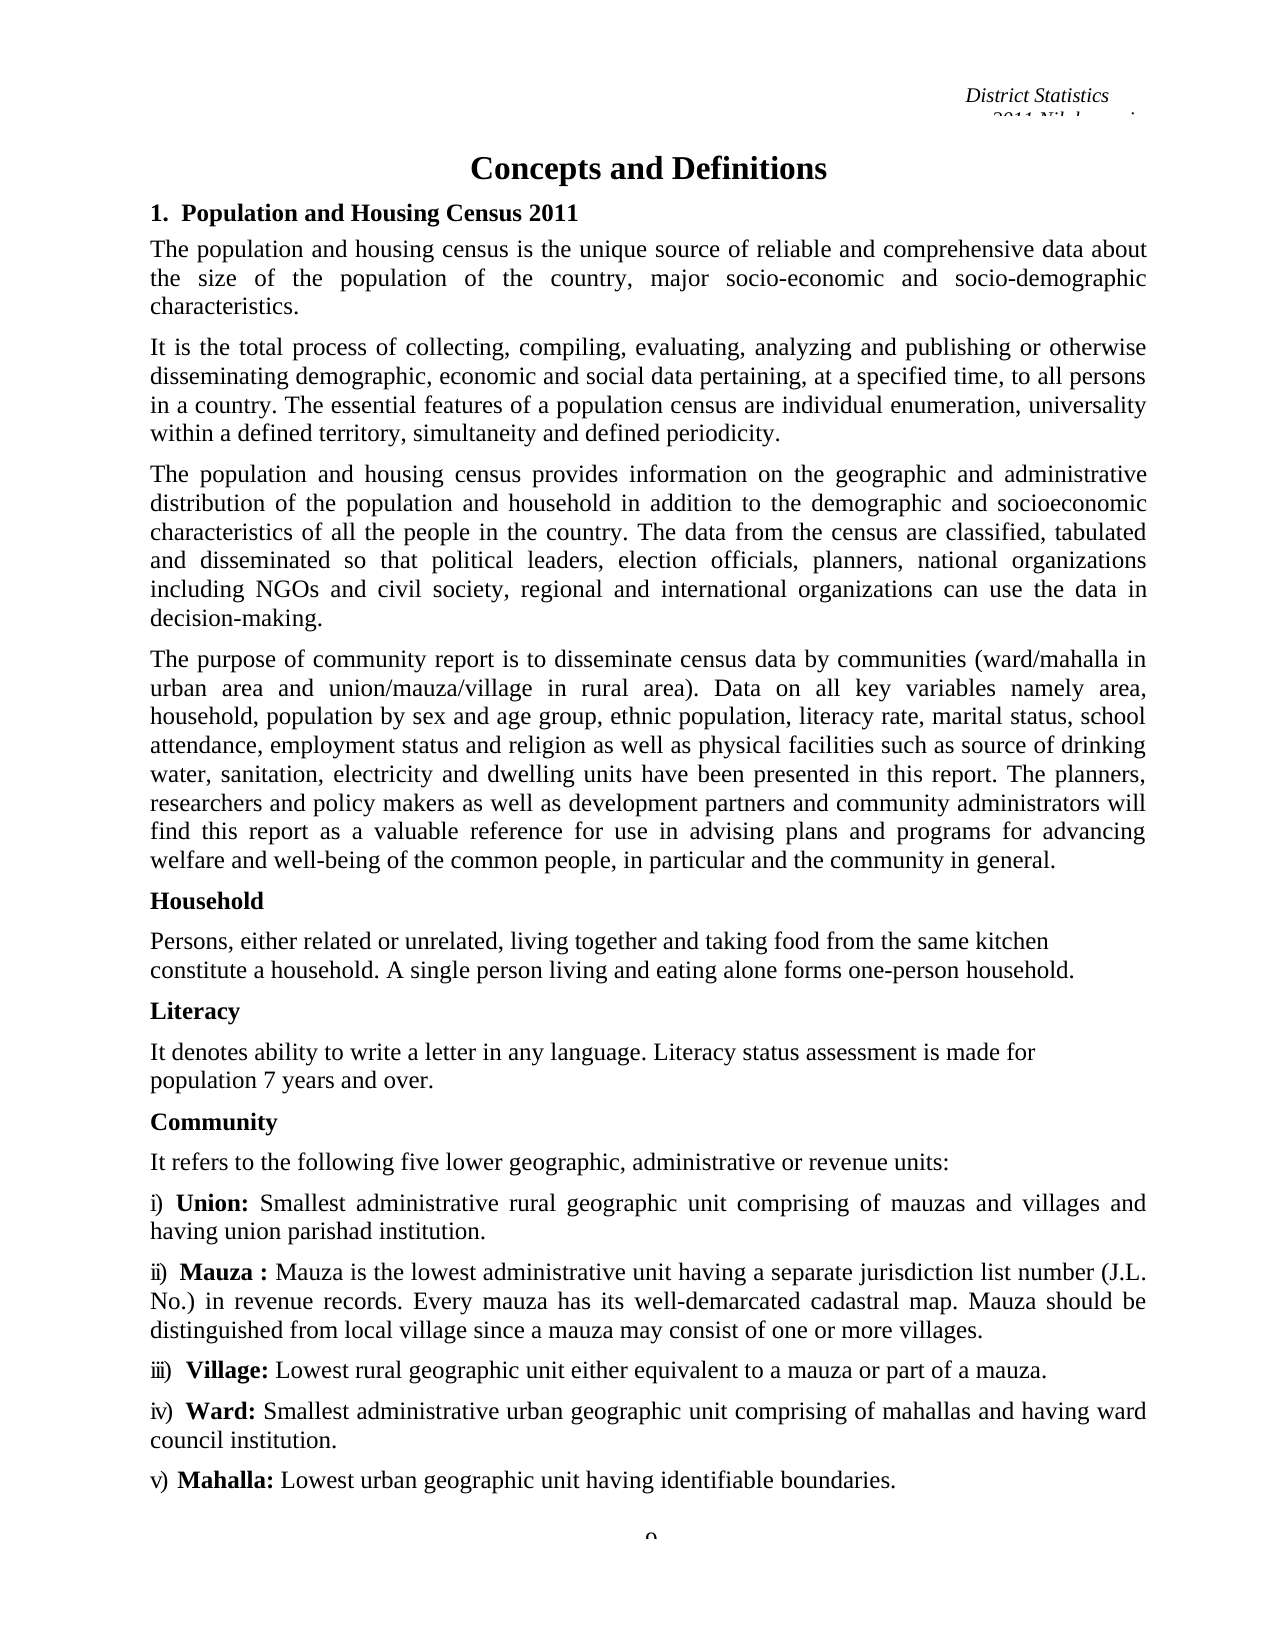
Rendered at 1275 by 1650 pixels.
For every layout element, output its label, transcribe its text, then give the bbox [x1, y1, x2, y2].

text The population and housing census is the unique source of reliable and comprehensive data about the size of the population of the country, major socio-economic and socio-demographic characteristics. [150, 234, 1148, 320]
list Ward: Smallest administrative urban geographic unit comprising of mahallas and having ward council institution. [150, 1396, 1147, 1453]
text It is the total process of collecting, compiling, evaluating, analyzing and publishing or otherwise disseminating demographic, economic and social data pertaining, at a specified time, to all persons in a country. The essential features of a population census are individual enumeration, universality within a defined territory, simultaneity and defined periodicity. [150, 332, 1147, 447]
text The population and housing census provides information on the geographic and administrative distribution of the population and household in addition to the demographic and socioeconomic characteristics of all the people in the country. The data from the census are classified, tabulated and disseminated so that political leaders, election officials, planners, national organizations including NGOs and civil society, regional and international organizations can use the data in decision-making. [150, 459, 1148, 632]
subtitle Household [150, 886, 1175, 915]
list Union: Smallest administrative rural geographic unit comprising of mauzas and villages and having union parishad institution. [150, 1188, 1148, 1245]
list Mauza : Mauza is the lowest administrative unit having a separate jurisdiction list number (J.L. No.) in revenue records. Every mauza has its well-demarcated cadastral map. Mauza should be distinguished from local village since a mauza may consist of one or more villages. [150, 1257, 1148, 1343]
text It denotes ability to write a letter in any language. Literacy status assessment is made for population 7 years and over. [150, 1037, 1143, 1094]
text It refers to the following five lower geographic, administrative or revenue units: [150, 1147, 1175, 1176]
text The purpose of community report is to disseminate census data by communities (ward/mahalla in urban area and union/mauza/village in rural area). Data on all key variables namely area, household, population by sex and age group, ethnic population, literacy rate, marital status, school attendance, employment status and religion as well as physical facilities such as source of drinking water, sanitation, electricity and dwelling units have been presented in this report. The planners, researchers and policy makers as well as development partners and community administrators will find this report as a valuable reference for use in advising plans and programs for advancing welfare and well-being of the common people, in particular and the community in general. [150, 644, 1147, 874]
list Mahalla: Lowest urban geographic unit having identifiable boundaries. [150, 1466, 1175, 1494]
subtitle Literacy [150, 996, 1175, 1025]
subtitle Concepts and Definitions [198, 148, 1100, 187]
list Village: Lowest rural geographic unit either equivalent to a mauza or part of a mauza. [150, 1356, 1175, 1384]
subtitle Community [150, 1107, 1175, 1135]
subtitle Population and Housing Census 2011 [150, 198, 1175, 227]
text Persons, either related or unrelated, living together and taking food from the same kitchen constitute a household. A single person living and eating alone forms one-person household. [150, 926, 1143, 984]
